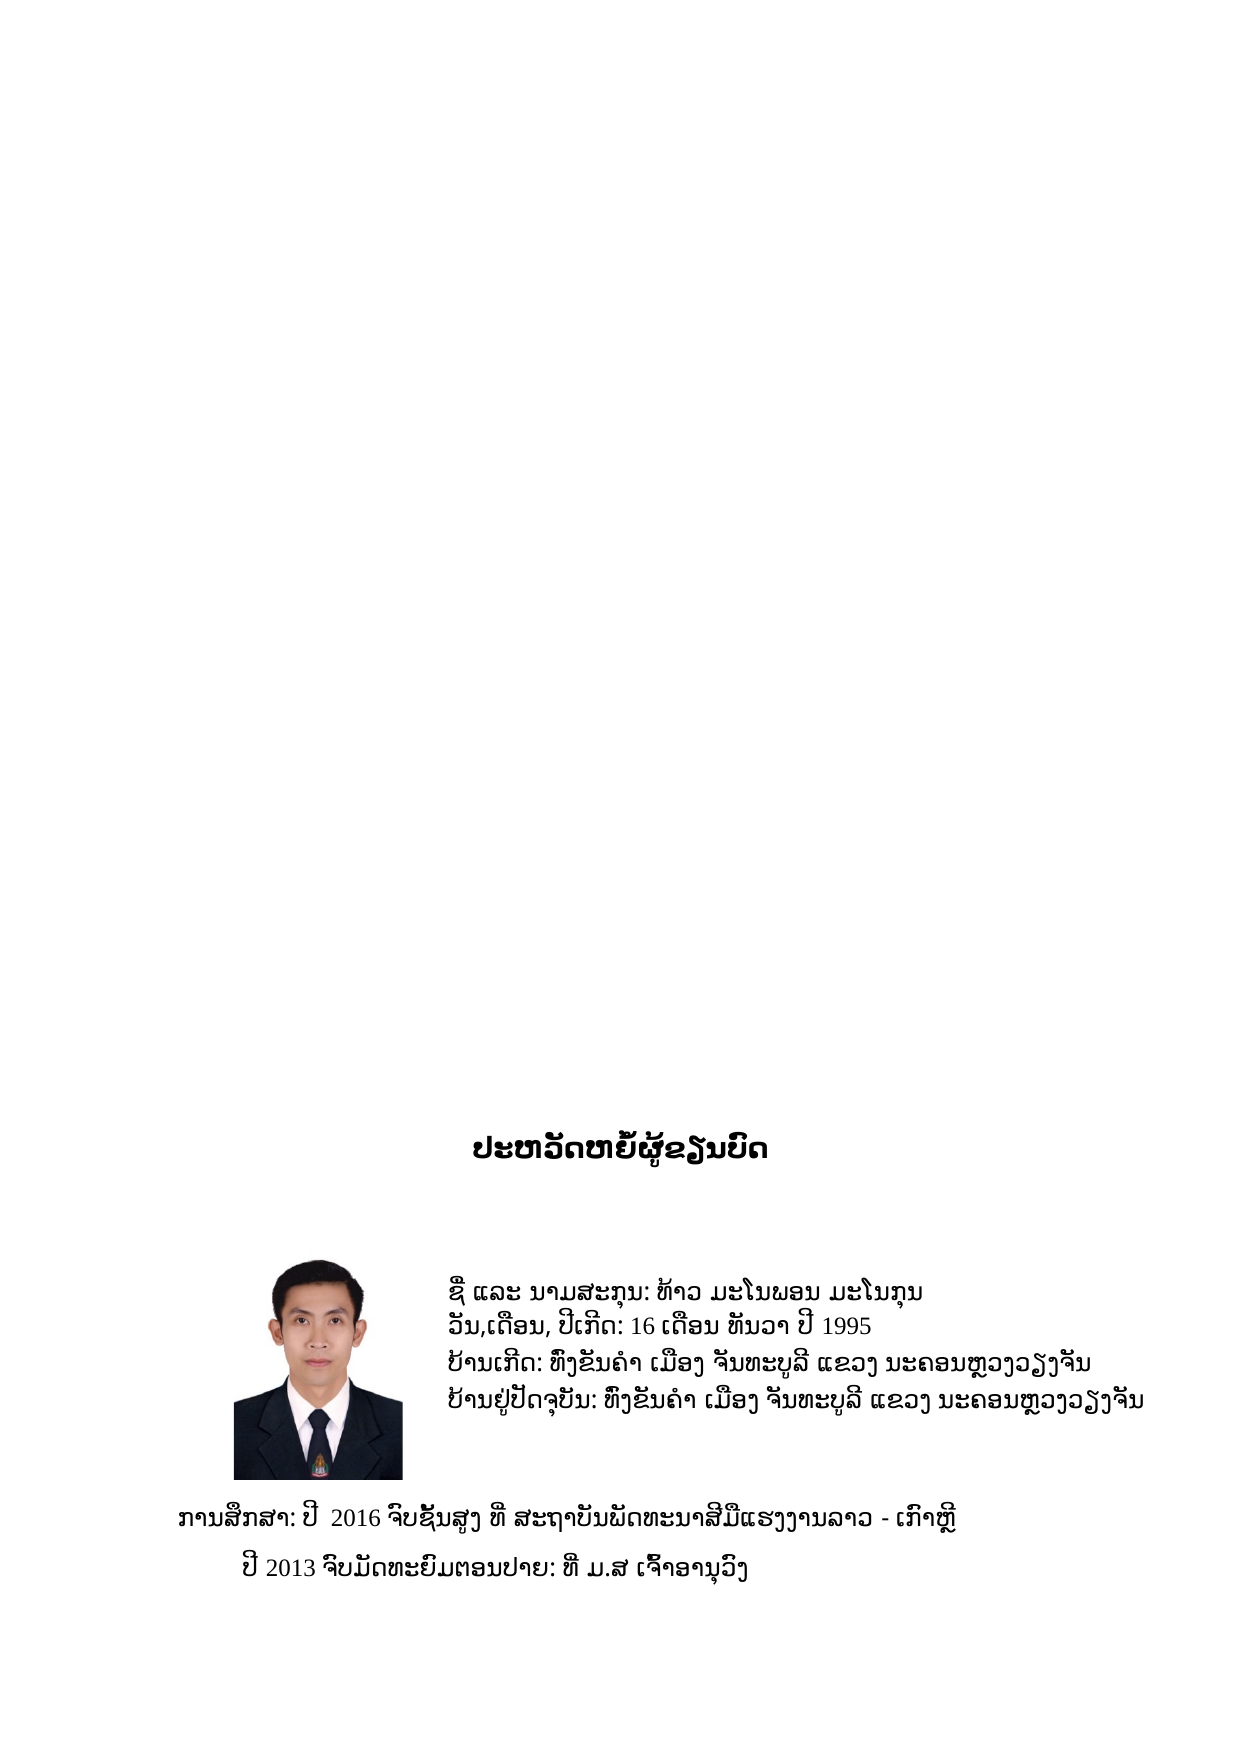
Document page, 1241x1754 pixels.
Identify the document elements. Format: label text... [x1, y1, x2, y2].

text ການສຶກສາ: ປີ 2016 ຈົບຊັ້ນສູງ ທີ່ ສະຖາບັນພັດທະນາສີມືແຮງງານລາວ - ເກົາຫຼີ [177, 1452, 1063, 1533]
text ປະຫວັດຫຍໍ້ຜູ້ຂຽນບົດ [177, 1131, 1063, 1165]
picture [233, 1251, 403, 1480]
text ປີ 2013 ຈົບມັດທະຍົມຕອນປາຍ: ທີ່ ມ.ສ ເຈົ້າອານຸວົງ [177, 1550, 1063, 1584]
